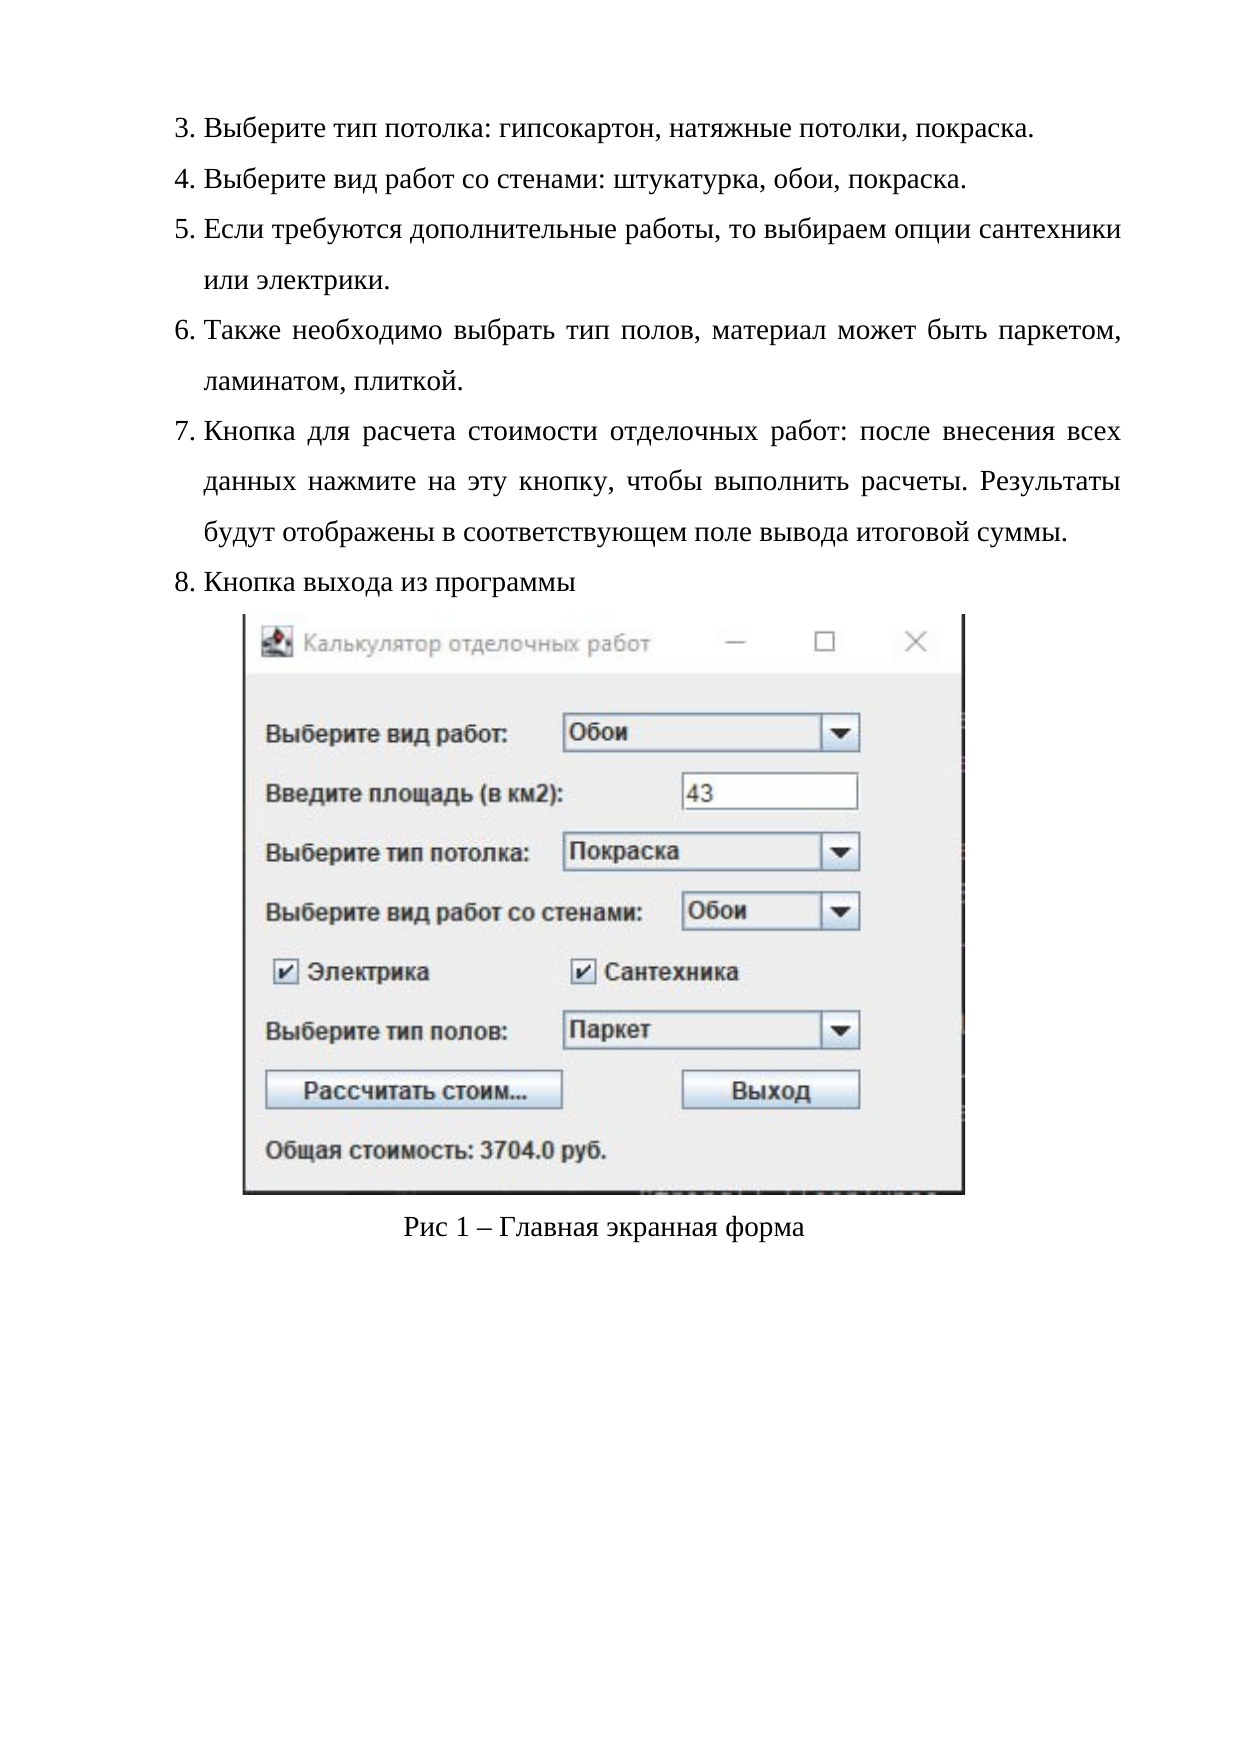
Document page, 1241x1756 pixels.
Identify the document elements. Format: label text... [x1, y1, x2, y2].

list Кнопка для расчета стоимости отделочных работ: после внесения всех данных нажмите на эту кнопку, чтобы выполнить расчеты. Результаты будут отображены в соответствующем поле вывода итоговой суммы. [174, 413, 1122, 547]
picture [242, 614, 966, 1195]
list Кнопка выхода из программы [174, 564, 1122, 598]
list Выберите тип потолка: гипсокартон, натяжные потолки, покраска. [174, 110, 1122, 144]
text Рис 1 – Главная экранная форма [85, 1209, 1122, 1242]
list Выберите вид работ со стенами: штукатурка, обои, покраска. [174, 161, 1122, 194]
list Также необходимо выбрать тип полов, материал может быть паркетом, ламинатом, плиткой. [174, 312, 1122, 396]
list Если требуются дополнительные работы, то выбираем опции сантехники или электрики. [174, 211, 1122, 295]
